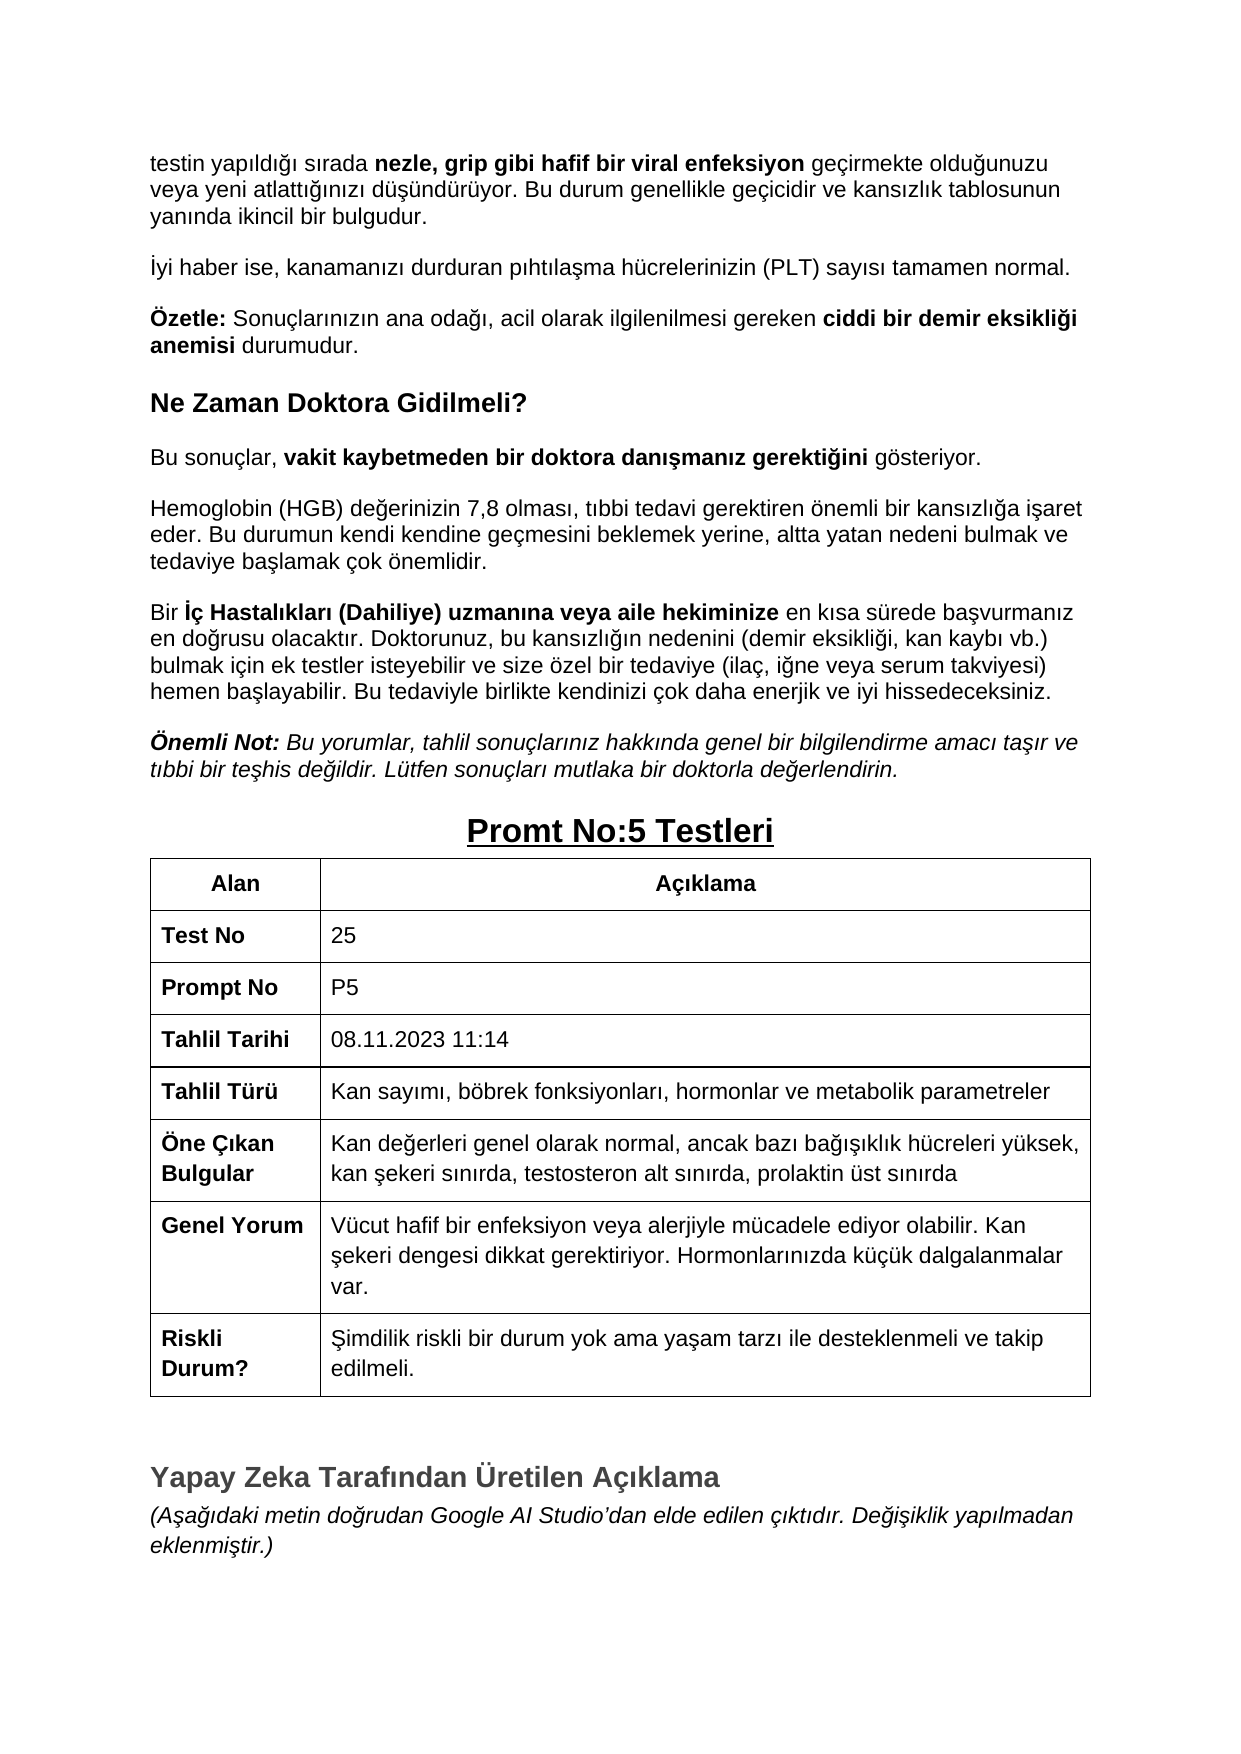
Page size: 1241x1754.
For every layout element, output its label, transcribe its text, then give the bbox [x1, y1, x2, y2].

table_cell P5 [321, 963, 1090, 1014]
table_cell Öne Çıkan Bulgular [151, 1120, 320, 1201]
table_cell 08.11.2023 11:14 [321, 1015, 1090, 1066]
text Önemli Not: Bu yorumlar, tahlil sonuçlarınız hakkında genel bir bilgilendirme amacı taşır ve tıbbi bir teşhis değildir. Lütfen sonuçları mutlaka bir doktorla değerlendirin. [150, 729, 1090, 782]
table_header Alan [151, 859, 320, 910]
subtitle Promt No:5 Testleri [150, 811, 1090, 850]
text İyi haber ise, kanamanızı durduran pıhtılaşma hücrelerinizin (PLT) sayısı tamamen normal. [150, 254, 1090, 280]
text Bu sonuçlar, vakit kaybetmeden bir doktora danışmanız gerektiğini gösteriyor. [150, 443, 1090, 470]
table_cell Tahlil Türü [151, 1068, 320, 1118]
table_cell Test No [151, 911, 320, 962]
text (Aşağıdaki metin doğrudan Google AI Studio’dan elde edilen çıktıdır. Değişiklik yapılmadan eklenmiştir.) [150, 1502, 1090, 1558]
table_cell Kan değerleri genel olarak normal, ancak bazı bağışıklık hücreleri yüksek, kan şekeri sınırda, testosteron alt sınırda, prolaktin üst sınırda [321, 1120, 1090, 1201]
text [150, 150, 1090, 229]
table_cell Genel Yorum [151, 1202, 320, 1313]
table_cell 25 [321, 911, 1090, 962]
subtitle Yapay Zeka Tarafından Üretilen Açıklama [150, 1460, 1090, 1494]
table_cell Vücut hafif bir enfeksiyon veya alerjiyle mücadele ediyor olabilir. Kan şekeri dengesi dikkat gerektiriyor. Hormonlarınızda küçük dalgalanmalar var. [321, 1202, 1090, 1313]
text Özetle: Sonuçlarınızın ana odağı, acil olarak ilgilenilmesi gereken ciddi bir demir eksikliği anemisi durumudur. [150, 305, 1090, 358]
text Bir İç Hastalıkları (Dahiliye) uzmanına veya aile hekiminize en kısa sürede başvurmanız en doğrusu olacaktır. Doktorunuz, bu kansızlığın nedenini (demir eksikliği, kan kaybı vb.) bulmak için ek testler isteyebilir ve size özel bir tedaviye (ilaç, iğne veya serum takviyesi) hemen başlayabilir. Bu tedaviyle birlikte kendinizi çok daha enerjik ve iyi hissedeceksiniz. [150, 599, 1090, 704]
table_cell Tahlil Tarihi [151, 1015, 320, 1066]
table_cell Prompt No [151, 963, 320, 1014]
table_cell Kan sayımı, böbrek fonksiyonları, hormonlar ve metabolik parametreler [321, 1068, 1090, 1118]
table_cell Şimdilik riskli bir durum yok ama yaşam tarzı ile desteklenmeli ve takip edilmeli. [321, 1314, 1090, 1396]
text Hemoglobin (HGB) değerinizin 7,8 olması, tıbbi tedavi gerektiren önemli bir kansızlığa işaret eder. Bu durumun kendi kendine geçmesini beklemek yerine, altta yatan nedeni bulmak ve tedaviye başlamak çok önemlidir. [150, 495, 1090, 574]
subtitle Ne Zaman Doktora Gidilmeli? [150, 387, 1090, 418]
table_cell Riskli Durum? [151, 1314, 320, 1396]
table_header Açıklama [321, 859, 1090, 910]
